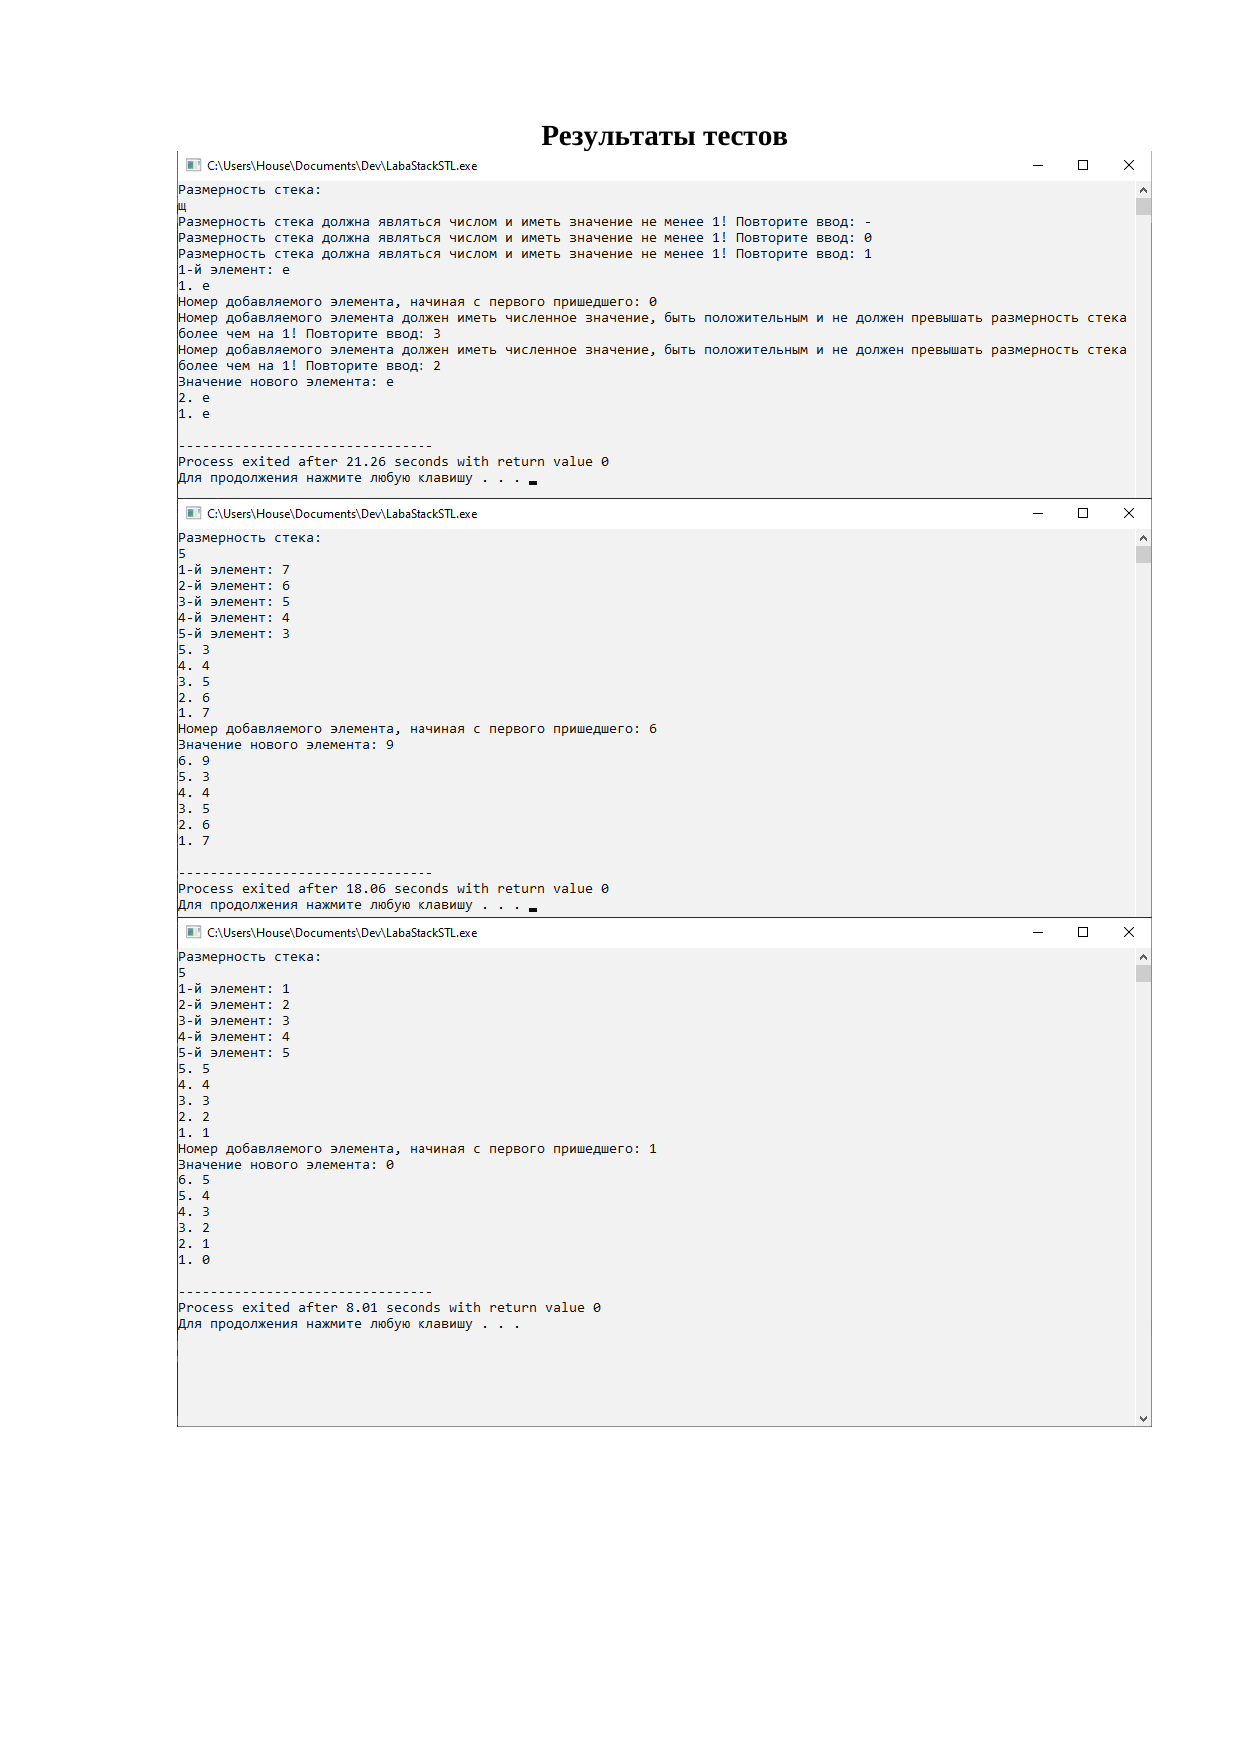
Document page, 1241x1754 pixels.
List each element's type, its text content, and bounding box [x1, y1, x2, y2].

picture [177, 151, 1152, 1427]
text Результаты тестов [177, 118, 1152, 151]
